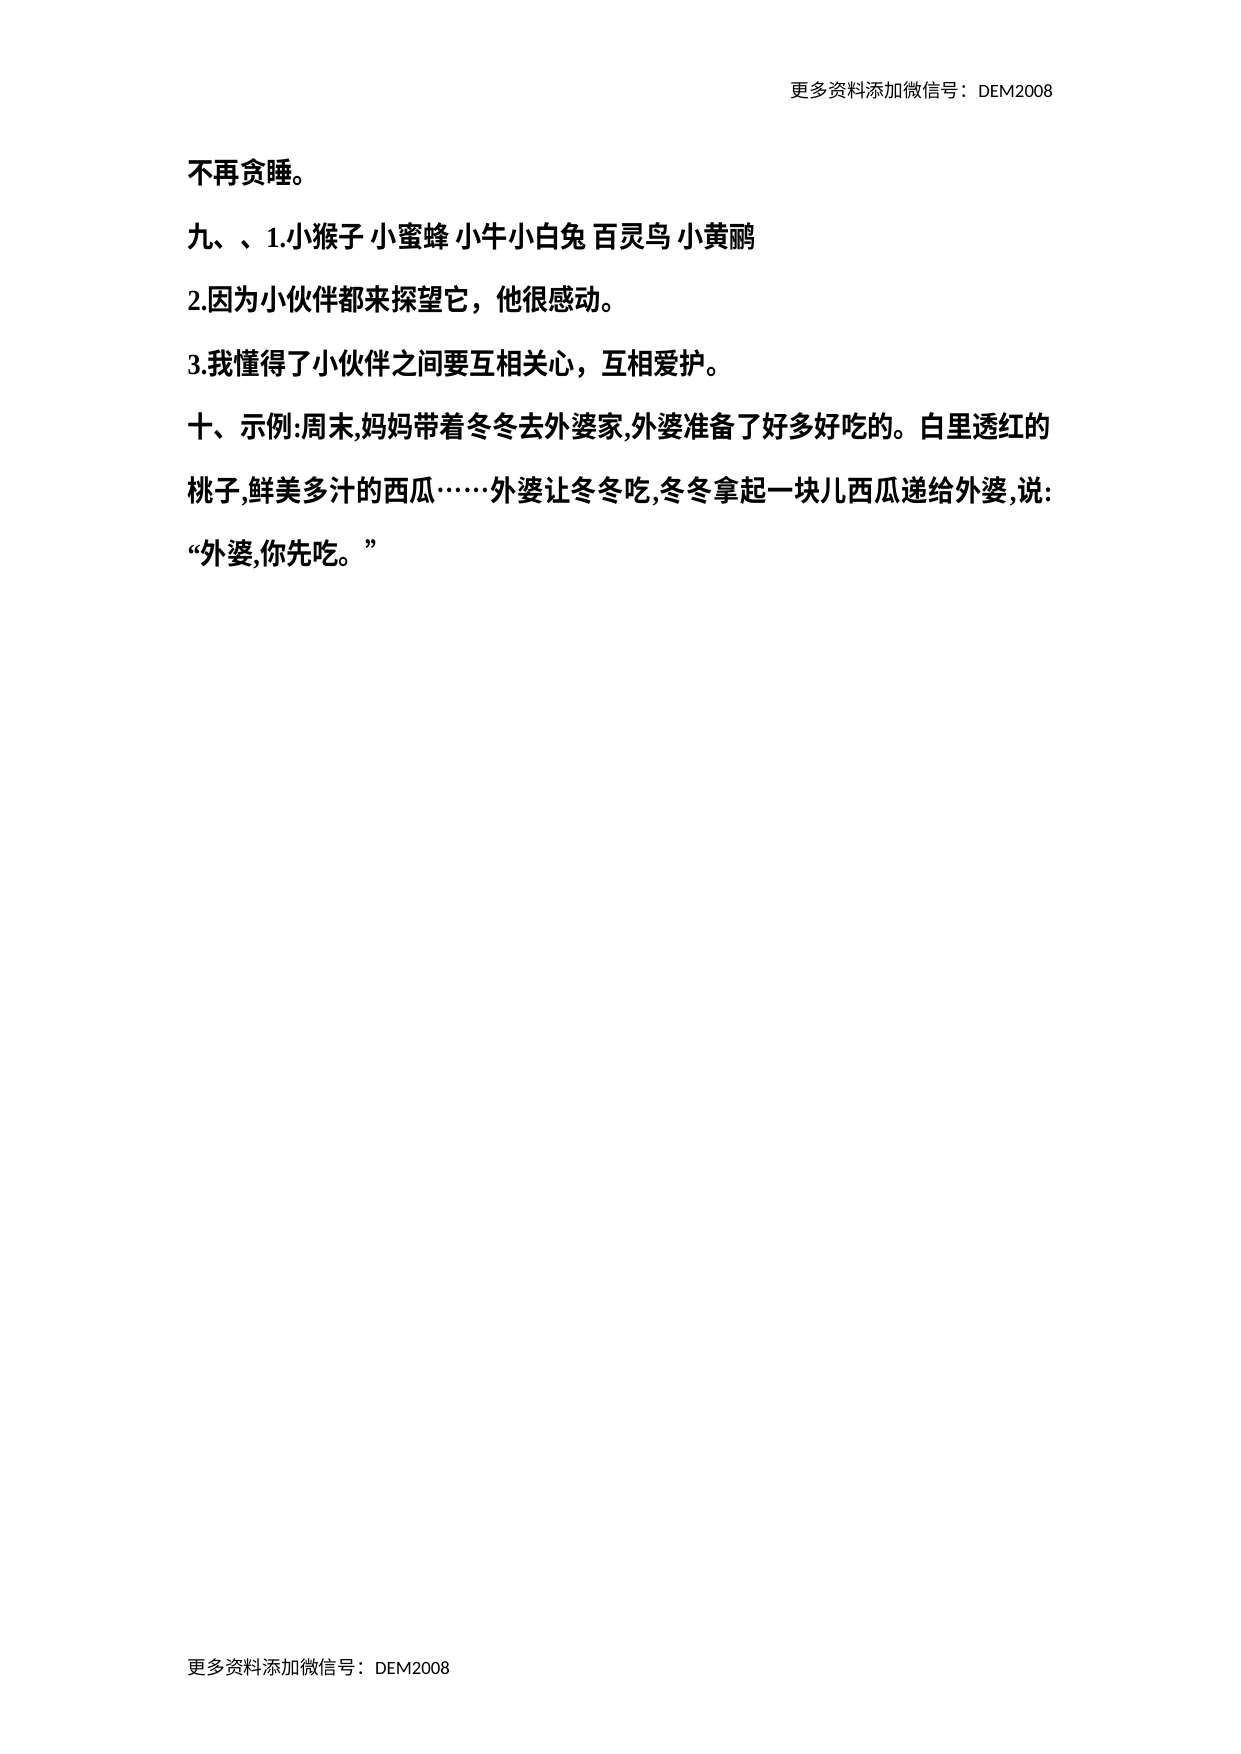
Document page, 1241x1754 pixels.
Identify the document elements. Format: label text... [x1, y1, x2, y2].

text 九、、1.小猴子 小蜜蜂 小牛小白兔 百灵鸟 小黄鹂 [187, 213, 1053, 256]
text 3.我懂得了小伙伴之间要互相关心，互相爱护。 [187, 340, 1053, 383]
text 不再贪睡。 [187, 150, 1053, 192]
text 2.因为小伙伴都来探望它，他很感动。 [187, 277, 1053, 319]
text 十、示例:周末,妈妈带着冬冬去外婆家,外婆准备了好多好吃的。白里透红的桃子,鲜美多汁的西瓜……外婆让冬冬吃,冬冬拿起一块儿西瓜递给外婆,说:“外婆,你先吃。” [187, 404, 1053, 573]
